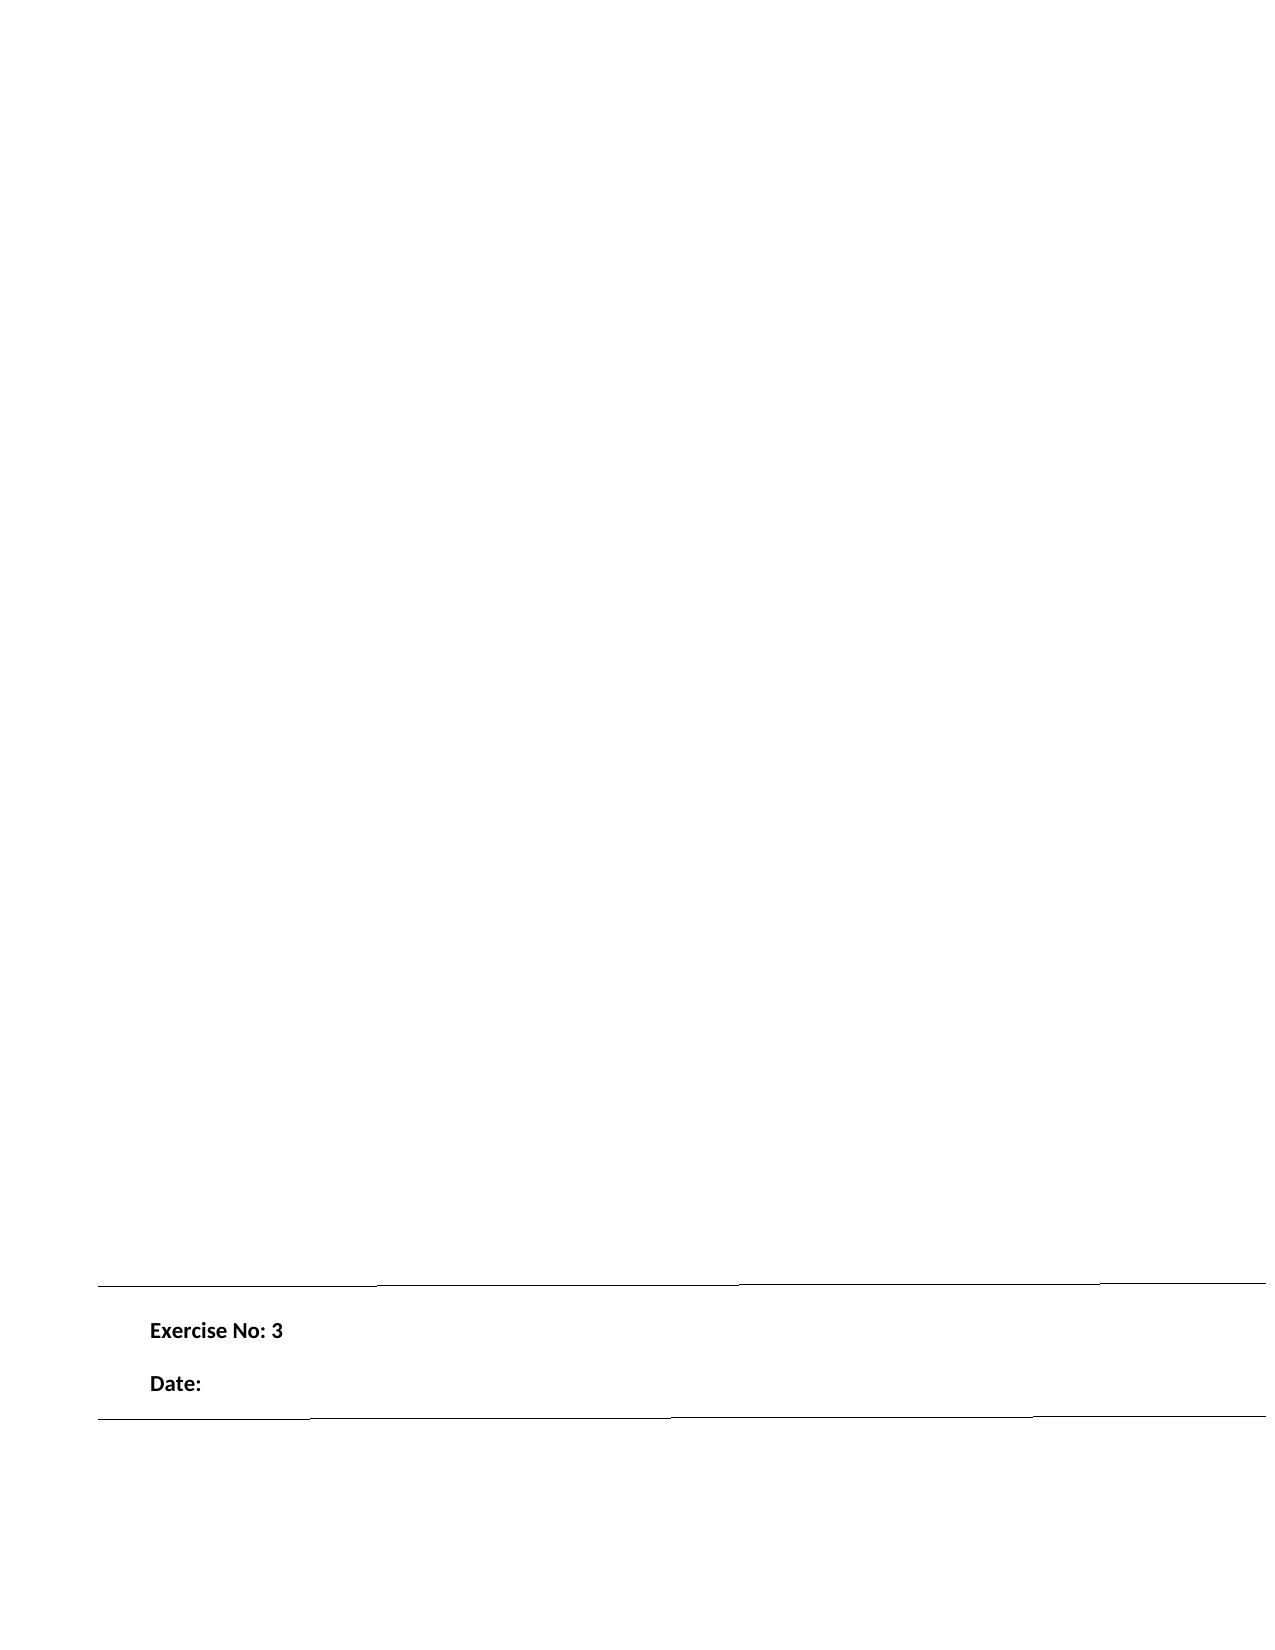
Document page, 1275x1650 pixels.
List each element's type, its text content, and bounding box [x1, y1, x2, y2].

text Date: [150, 1369, 1125, 1397]
text Exercise No: 3 [150, 1316, 1125, 1344]
